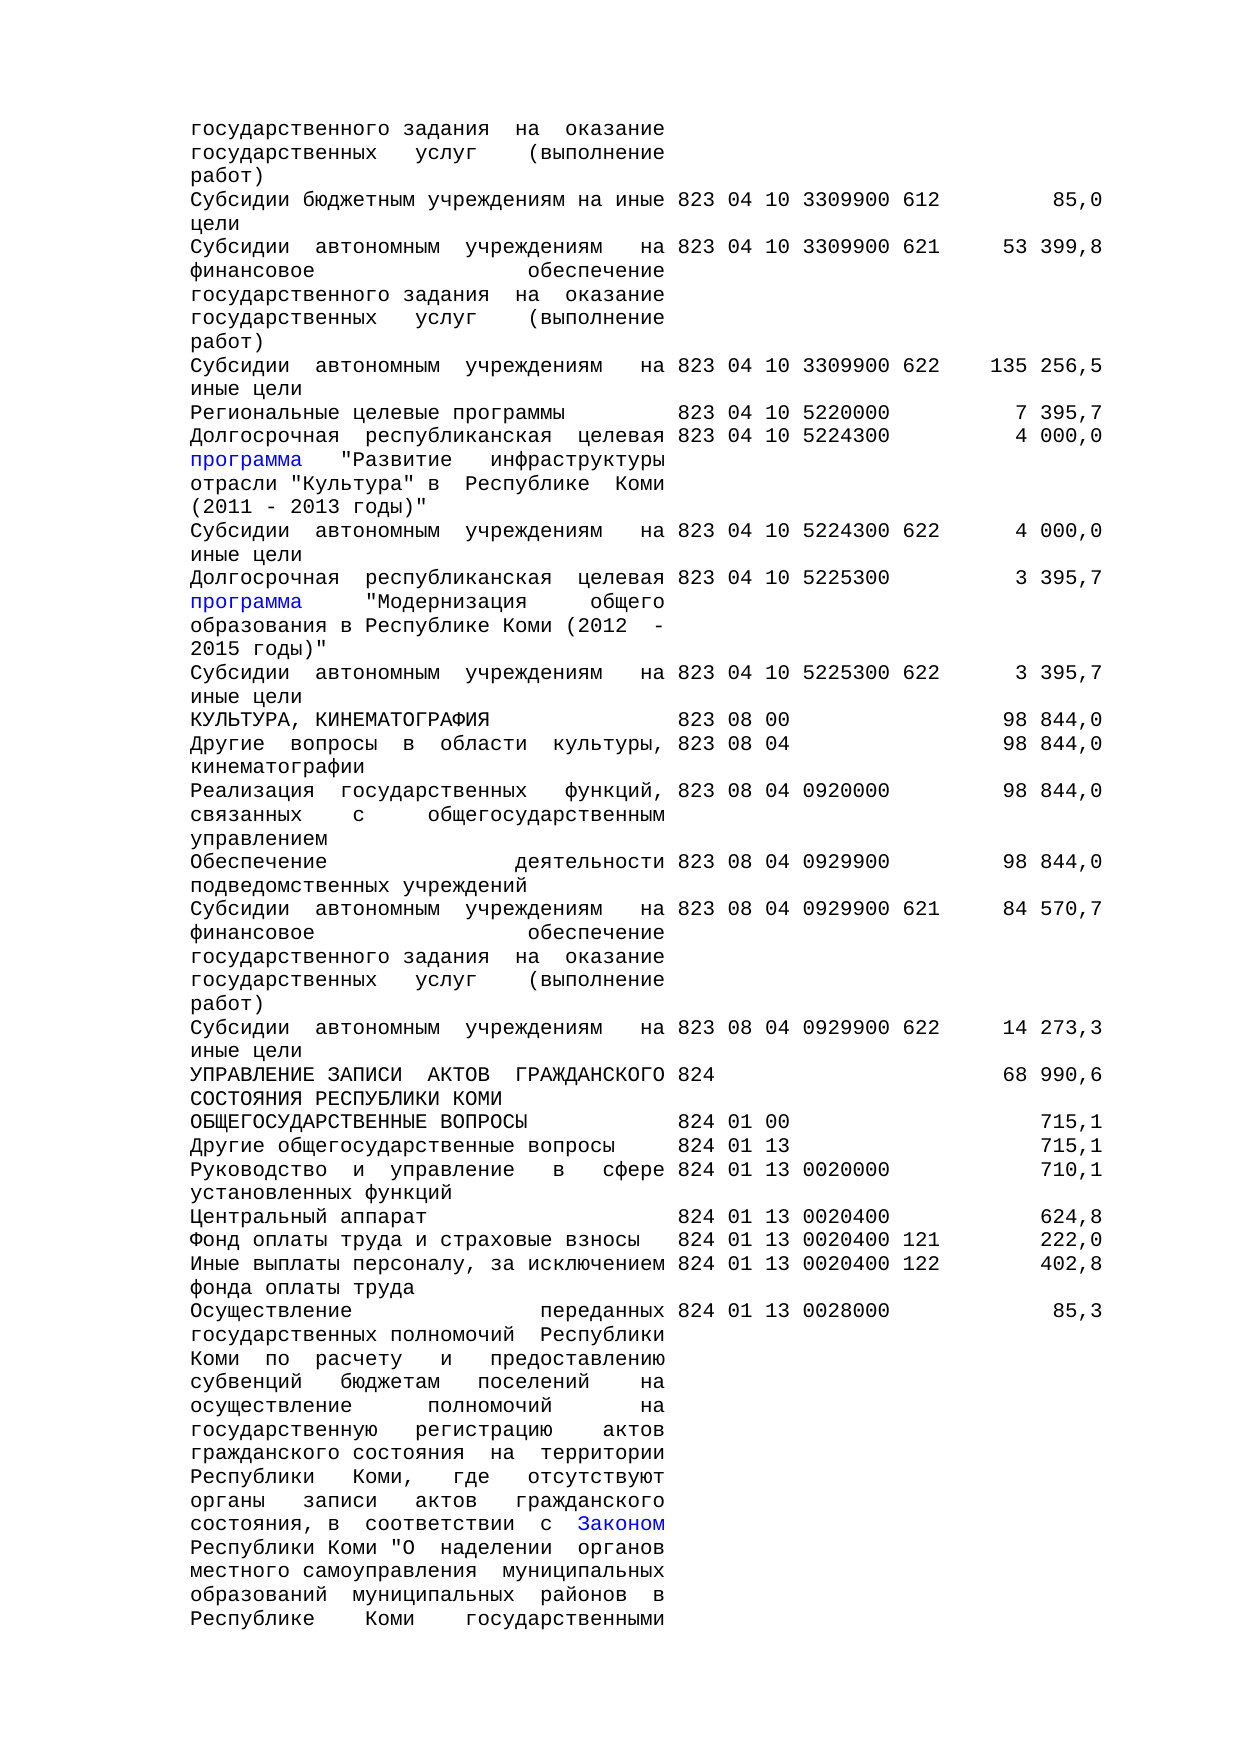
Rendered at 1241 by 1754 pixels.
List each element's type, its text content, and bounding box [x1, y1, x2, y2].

text Долгосрочная республиканская целевая 823 04 10 5225300 3 395,7 [177, 567, 1152, 591]
text субвенций бюджетам поселений на [177, 1371, 1152, 1395]
text Иные выплаты персоналу, за исключением 824 01 13 0020400 122 402,8 [177, 1253, 1152, 1277]
text иные цели [177, 378, 1152, 402]
text государственную регистрацию актов [177, 1419, 1152, 1442]
text 2015 годы)" [177, 638, 1152, 662]
text КУЛЬТУРА, КИНЕМАТОГРАФИЯ 823 08 00 98 844,0 [177, 709, 1152, 733]
text Региональные целевые программы 823 04 10 5220000 7 395,7 [177, 402, 1152, 426]
text программа "Развитие инфраструктуры [177, 449, 1152, 473]
text установленных функций [177, 1182, 1152, 1206]
text связанных с общегосударственным [177, 804, 1152, 827]
text государственного задания на оказание [177, 946, 1152, 969]
text Субсидии автономным учреждениям на 823 04 10 5225300 622 3 395,7 [177, 662, 1152, 686]
text Реализация государственных функций, 823 08 04 0920000 98 844,0 [177, 780, 1152, 804]
text государственных услуг (выполнение [177, 142, 1152, 165]
text Долгосрочная республиканская целевая 823 04 10 5224300 4 000,0 [177, 426, 1152, 449]
text государственного задания на оказание [177, 118, 1152, 142]
text кинематографии [177, 757, 1152, 780]
text Субсидии автономным учреждениям на 823 04 10 5224300 622 4 000,0 [177, 520, 1152, 544]
text Фонд оплаты труда и страховые взносы 824 01 13 0020400 121 222,0 [177, 1229, 1152, 1253]
text подведомственных учреждений [177, 875, 1152, 898]
text Республике Коми государственными [177, 1608, 1152, 1631]
text Осуществление переданных 824 01 13 0028000 85,3 [177, 1300, 1152, 1324]
text Субсидии автономным учреждениям на 823 04 10 3309900 622 135 256,5 [177, 354, 1152, 378]
text работ) [177, 331, 1152, 354]
text государственного задания на оказание [177, 284, 1152, 307]
text цели [177, 213, 1152, 236]
text иные цели [177, 686, 1152, 709]
text работ) [177, 165, 1152, 189]
text Другие общегосударственные вопросы 824 01 13 715,1 [177, 1135, 1152, 1158]
text иные цели [177, 1040, 1152, 1064]
text состояния, в соответствии с Законом [177, 1513, 1152, 1537]
text иные цели [177, 544, 1152, 567]
text Обеспечение деятельности 823 08 04 0929900 98 844,0 [177, 851, 1152, 875]
text государственных услуг (выполнение [177, 307, 1152, 331]
text Коми по расчету и предоставлению [177, 1348, 1152, 1371]
text Субсидии автономным учреждениям на 823 04 10 3309900 621 53 399,8 [177, 236, 1152, 260]
text управлением [177, 827, 1152, 851]
text государственных полномочий Республики [177, 1324, 1152, 1348]
text местного самоуправления муниципальных [177, 1561, 1152, 1584]
text финансовое обеспечение [177, 260, 1152, 284]
text Руководство и управление в сфере 824 01 13 0020000 710,1 [177, 1158, 1152, 1182]
text фонда оплаты труда [177, 1277, 1152, 1300]
text Другие вопросы в области культуры, 823 08 04 98 844,0 [177, 733, 1152, 757]
text государственных услуг (выполнение [177, 969, 1152, 993]
text органы записи актов гражданского [177, 1489, 1152, 1513]
text УПРАВЛЕНИЕ ЗАПИСИ АКТОВ ГРАЖДАНСКОГО 824 68 990,6 [177, 1064, 1152, 1088]
text работ) [177, 993, 1152, 1017]
text финансовое обеспечение [177, 922, 1152, 946]
text гражданского состояния на территории [177, 1442, 1152, 1466]
text Субсидии автономным учреждениям на 823 08 04 0929900 621 84 570,7 [177, 898, 1152, 922]
text СОСТОЯНИЯ РЕСПУБЛИКИ КОМИ [177, 1088, 1152, 1111]
text Субсидии автономным учреждениям на 823 08 04 0929900 622 14 273,3 [177, 1017, 1152, 1040]
text осуществление полномочий на [177, 1395, 1152, 1419]
text программа "Модернизация общего [177, 591, 1152, 615]
text образования в Республике Коми (2012 - [177, 615, 1152, 638]
text Субсидии бюджетным учреждениям на иные 823 04 10 3309900 612 85,0 [177, 189, 1152, 213]
text Центральный аппарат 824 01 13 0020400 624,8 [177, 1206, 1152, 1229]
text ОБЩЕГОСУДАРСТВЕННЫЕ ВОПРОСЫ 824 01 00 715,1 [177, 1111, 1152, 1135]
text Республики Коми "О наделении органов [177, 1537, 1152, 1561]
text отрасли "Культура" в Республике Коми [177, 473, 1152, 496]
text образований муниципальных районов в [177, 1584, 1152, 1608]
text (2011 - 2013 годы)" [177, 496, 1152, 520]
text Республики Коми, где отсутствуют [177, 1466, 1152, 1489]
